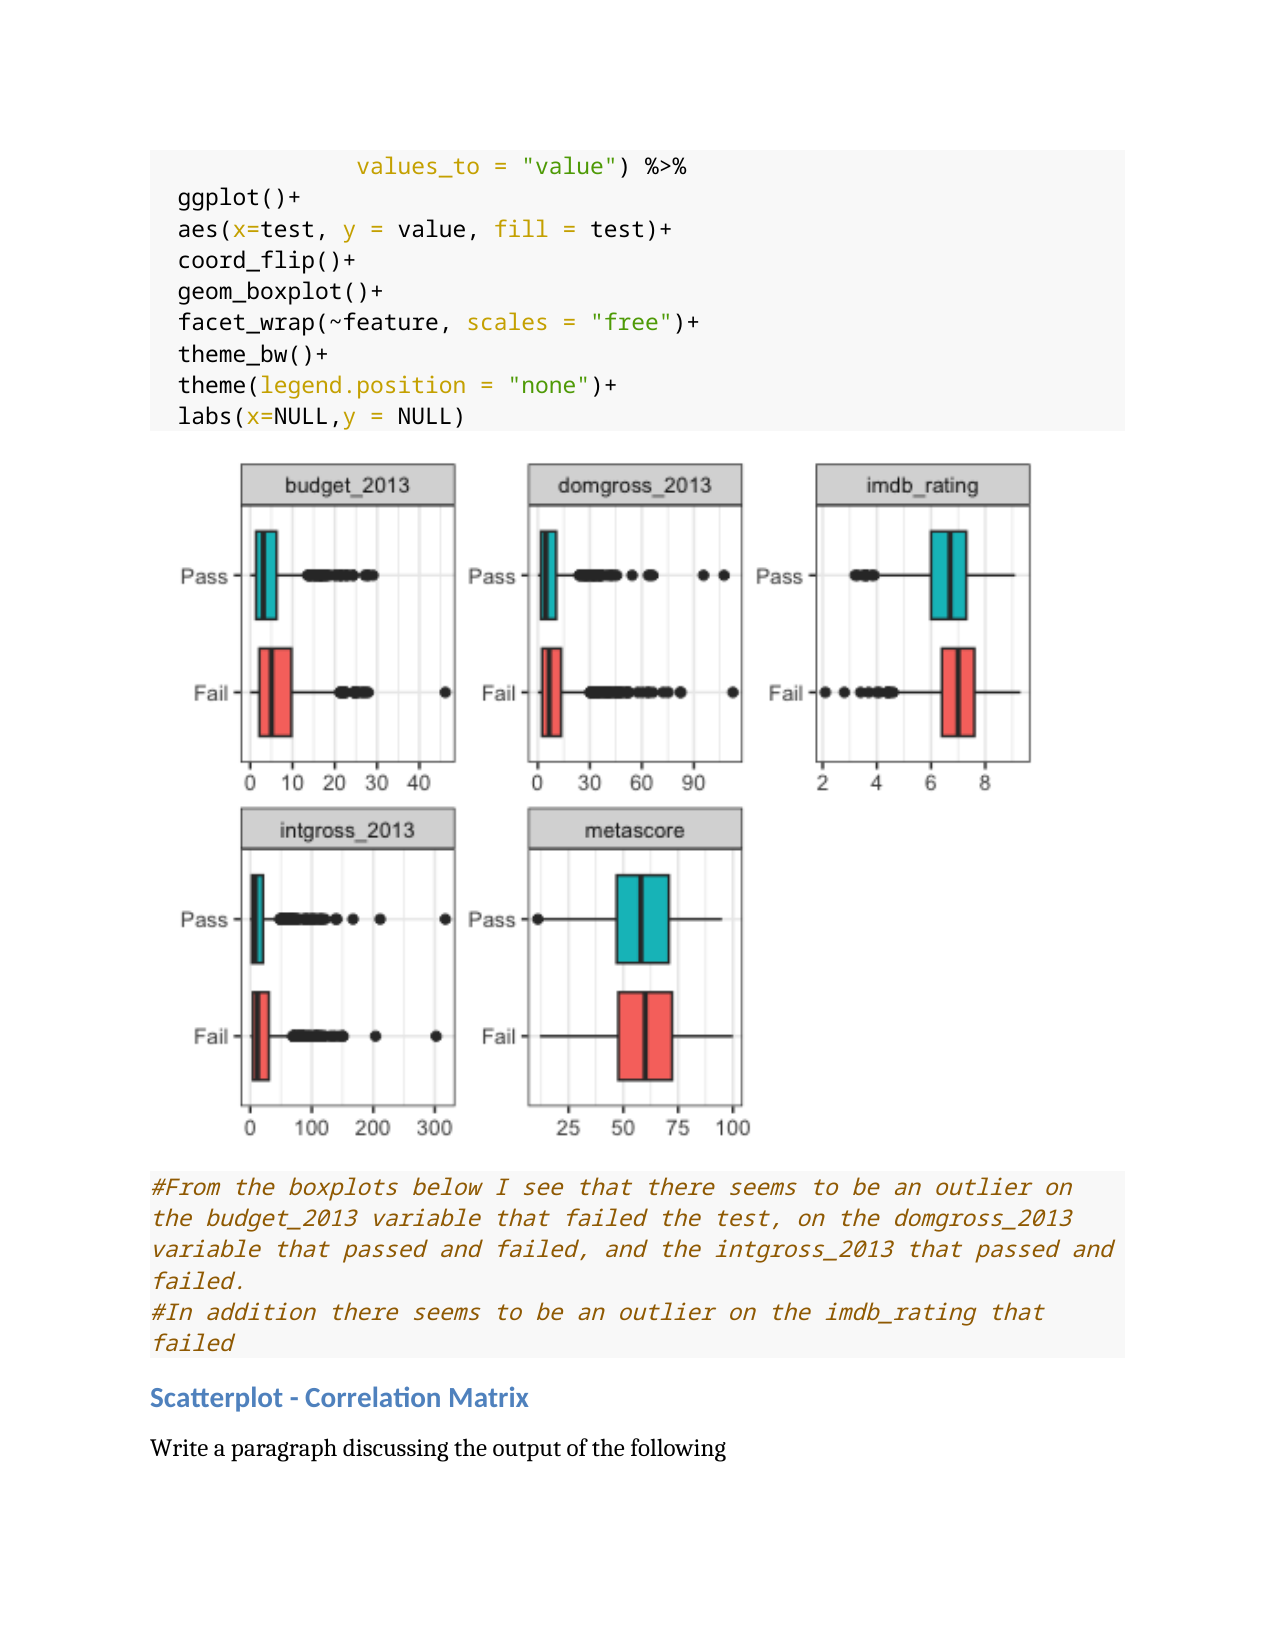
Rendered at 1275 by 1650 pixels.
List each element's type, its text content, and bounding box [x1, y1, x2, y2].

subtitle Scatterplot - Correlation Matrix [150, 1379, 1125, 1415]
text Write a paragraph discussing the output of the following [150, 1433, 1125, 1462]
picture [168, 452, 1044, 1152]
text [150, 150, 1125, 431]
text #From the boxplots below I see that there seems to be an outlier on the budget_2013 variable that failed the test, on the domgross_2013 variable that passed and failed, and the intgross_2013 that passed and failed. #In addition there seems to be an outlier on the imdb_rating that failed [150, 1171, 1125, 1358]
